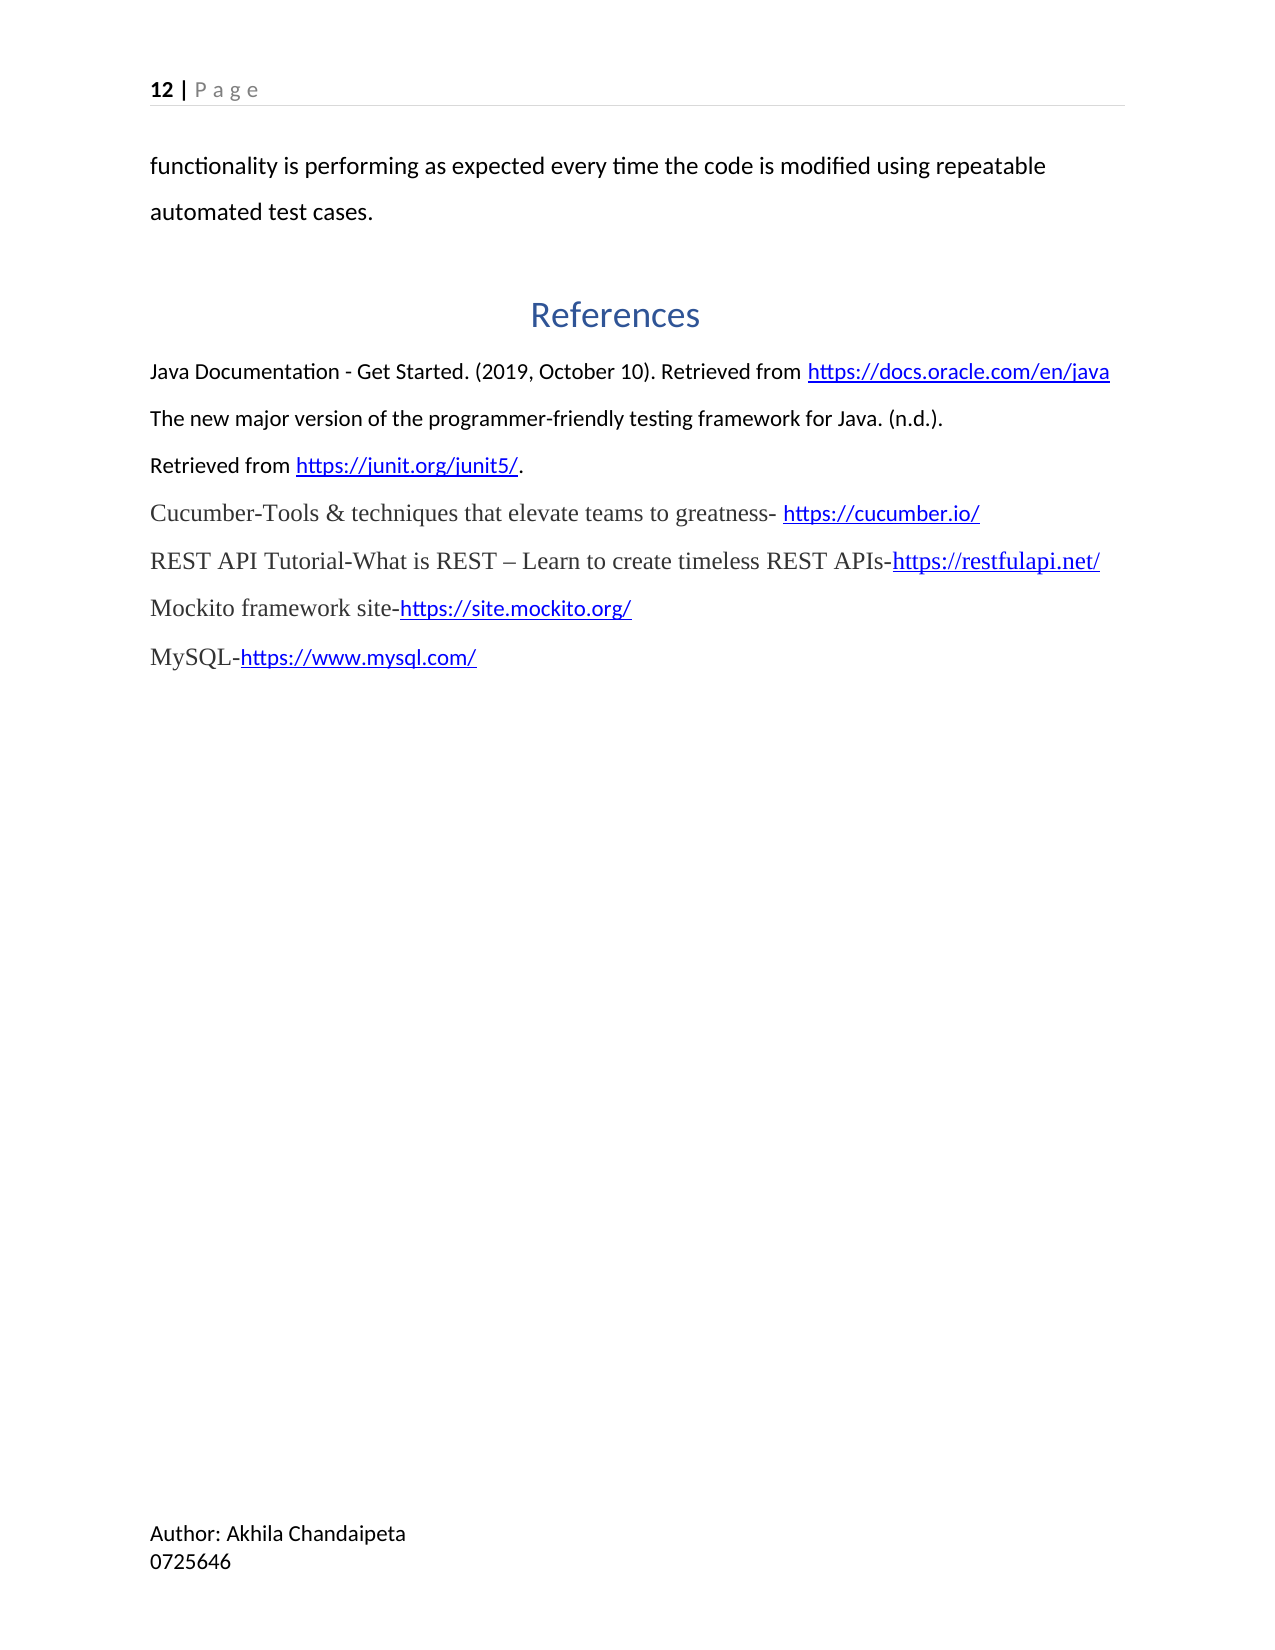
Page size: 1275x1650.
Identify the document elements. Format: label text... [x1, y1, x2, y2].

text Mockito framework site-https://site.mockito.org/ [150, 593, 1125, 623]
text The new major version of the programmer-friendly testing framework for Java. (n.d.). [150, 404, 1125, 432]
text Cucumber-Tools & techniques that elevate teams to greatness- https://cucumber.io/ [783, 498, 1125, 527]
text Java Documentation - Get Started. (2019, October 10). Retrieved from https://docs.oracle.com/en/java [150, 357, 1125, 385]
text Retrieved from https://junit.org/junit5/. [150, 451, 1125, 479]
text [150, 150, 1125, 226]
text REST API Tutorial-What is REST – Learn to create timeless REST APIs-https://restfulapi.net/ [892, 546, 1125, 574]
text References [150, 291, 1125, 337]
text MySQL-https://www.mysql.com/ [150, 642, 1125, 671]
